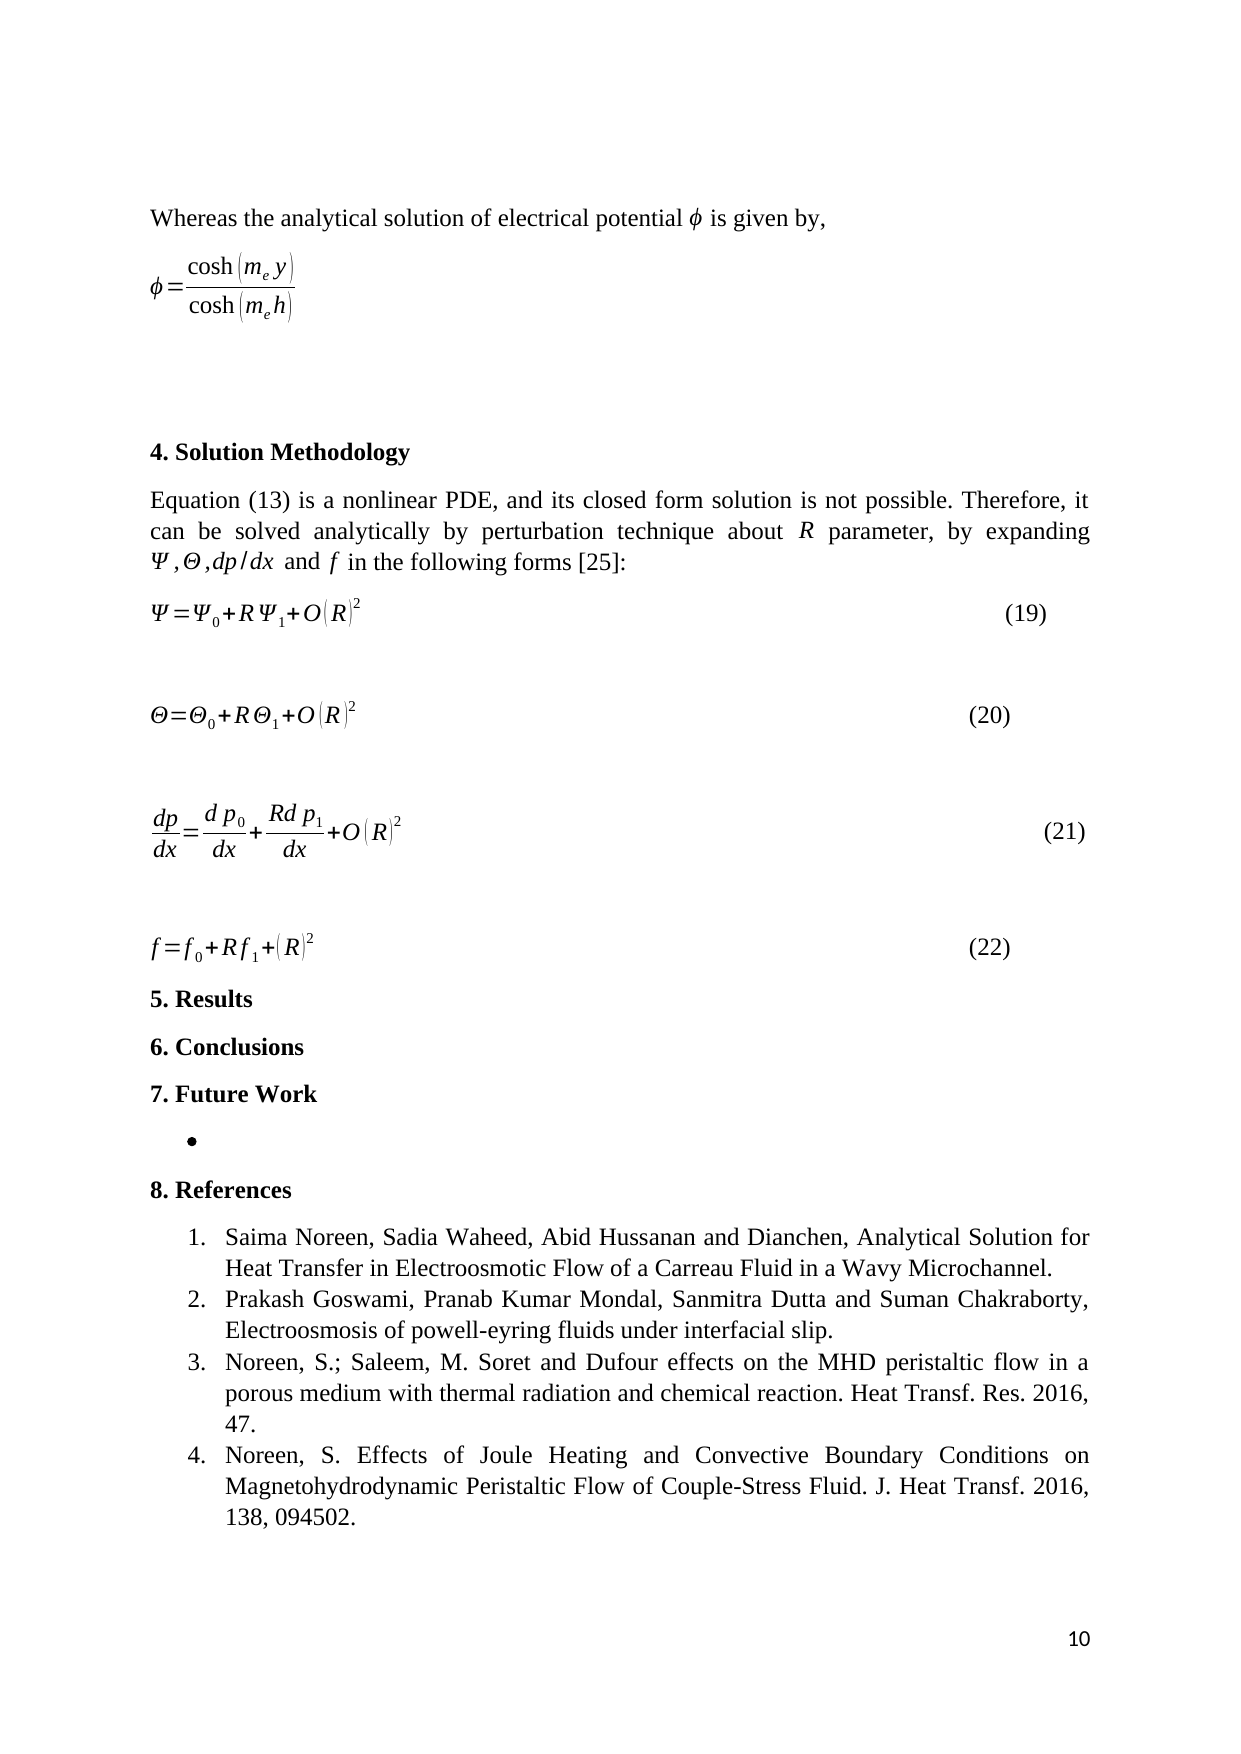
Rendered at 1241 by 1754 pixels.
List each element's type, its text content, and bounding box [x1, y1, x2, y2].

text 6. Conclusions [150, 1032, 1090, 1060]
list Prakash Goswami, Pranab Kumar Mondal, Sanmitra Dutta and Suman Chakraborty, Electroosmosis of powell-eyring fluids under interfacial slip. [187, 1284, 1090, 1344]
list Noreen, S. Effects of Joule Heating and Convective Boundary Conditions on Magnetohydrodynamic Peristaltic Flow of Couple-Stress Fluid. J. Heat Transf. 2016, 138, 094502. [187, 1440, 1090, 1531]
text 8. References [150, 1175, 1090, 1203]
text 5. Results [150, 984, 1090, 1013]
text Equation (13) is a nonlinear PDE, and its closed form solution is not possible. Therefore, it can be solved analytically by perturbation technique about parameter, by expanding in the following forms [25]: [150, 485, 1090, 576]
text (20) [150, 697, 1090, 733]
text (21) [150, 800, 1090, 862]
list Noreen, S.; Saleem, M. Soret and Dufour effects on the MHD peristaltic flow in a porous medium with thermal radiation and chemical reaction. Heat Transf. Res. 2016, 47. [187, 1347, 1090, 1437]
text (19) [150, 595, 1090, 631]
text (22) [150, 929, 1090, 965]
list Saima Noreen, Sadia Waheed, Abid Hussanan and Dianchen, Analytical Solution for Heat Transfer in Electroosmotic Flow of a Carreau Fluid in a Wavy Microchannel. [187, 1222, 1090, 1282]
text Whereas the analytical solution of electrical potential is given by, [150, 203, 1090, 232]
text 4. Solution Methodology [150, 437, 1090, 466]
text 7. Future Work [150, 1079, 1090, 1108]
